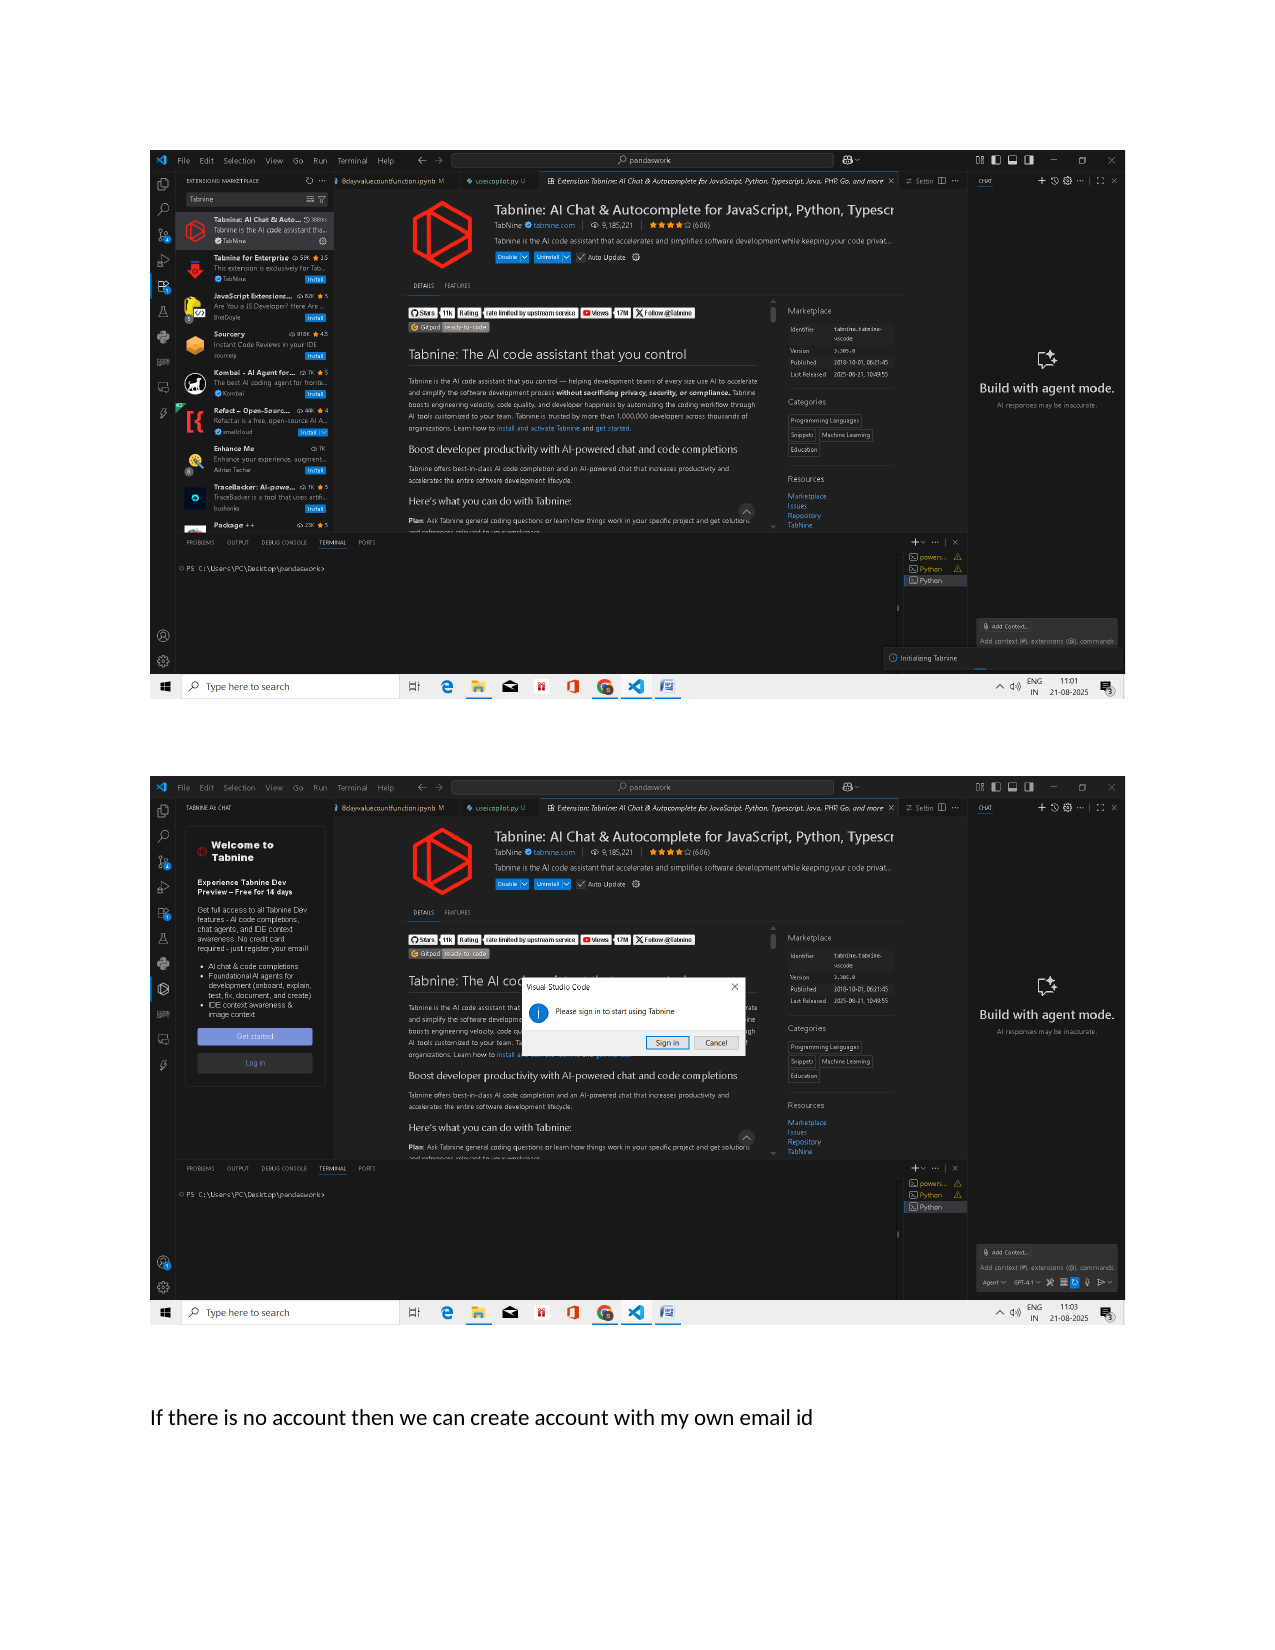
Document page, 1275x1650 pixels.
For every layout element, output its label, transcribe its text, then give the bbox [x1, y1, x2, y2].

picture [150, 776, 1125, 1325]
picture [150, 150, 1125, 699]
text If there is no account then we can create account with my own email id [150, 1403, 1125, 1431]
